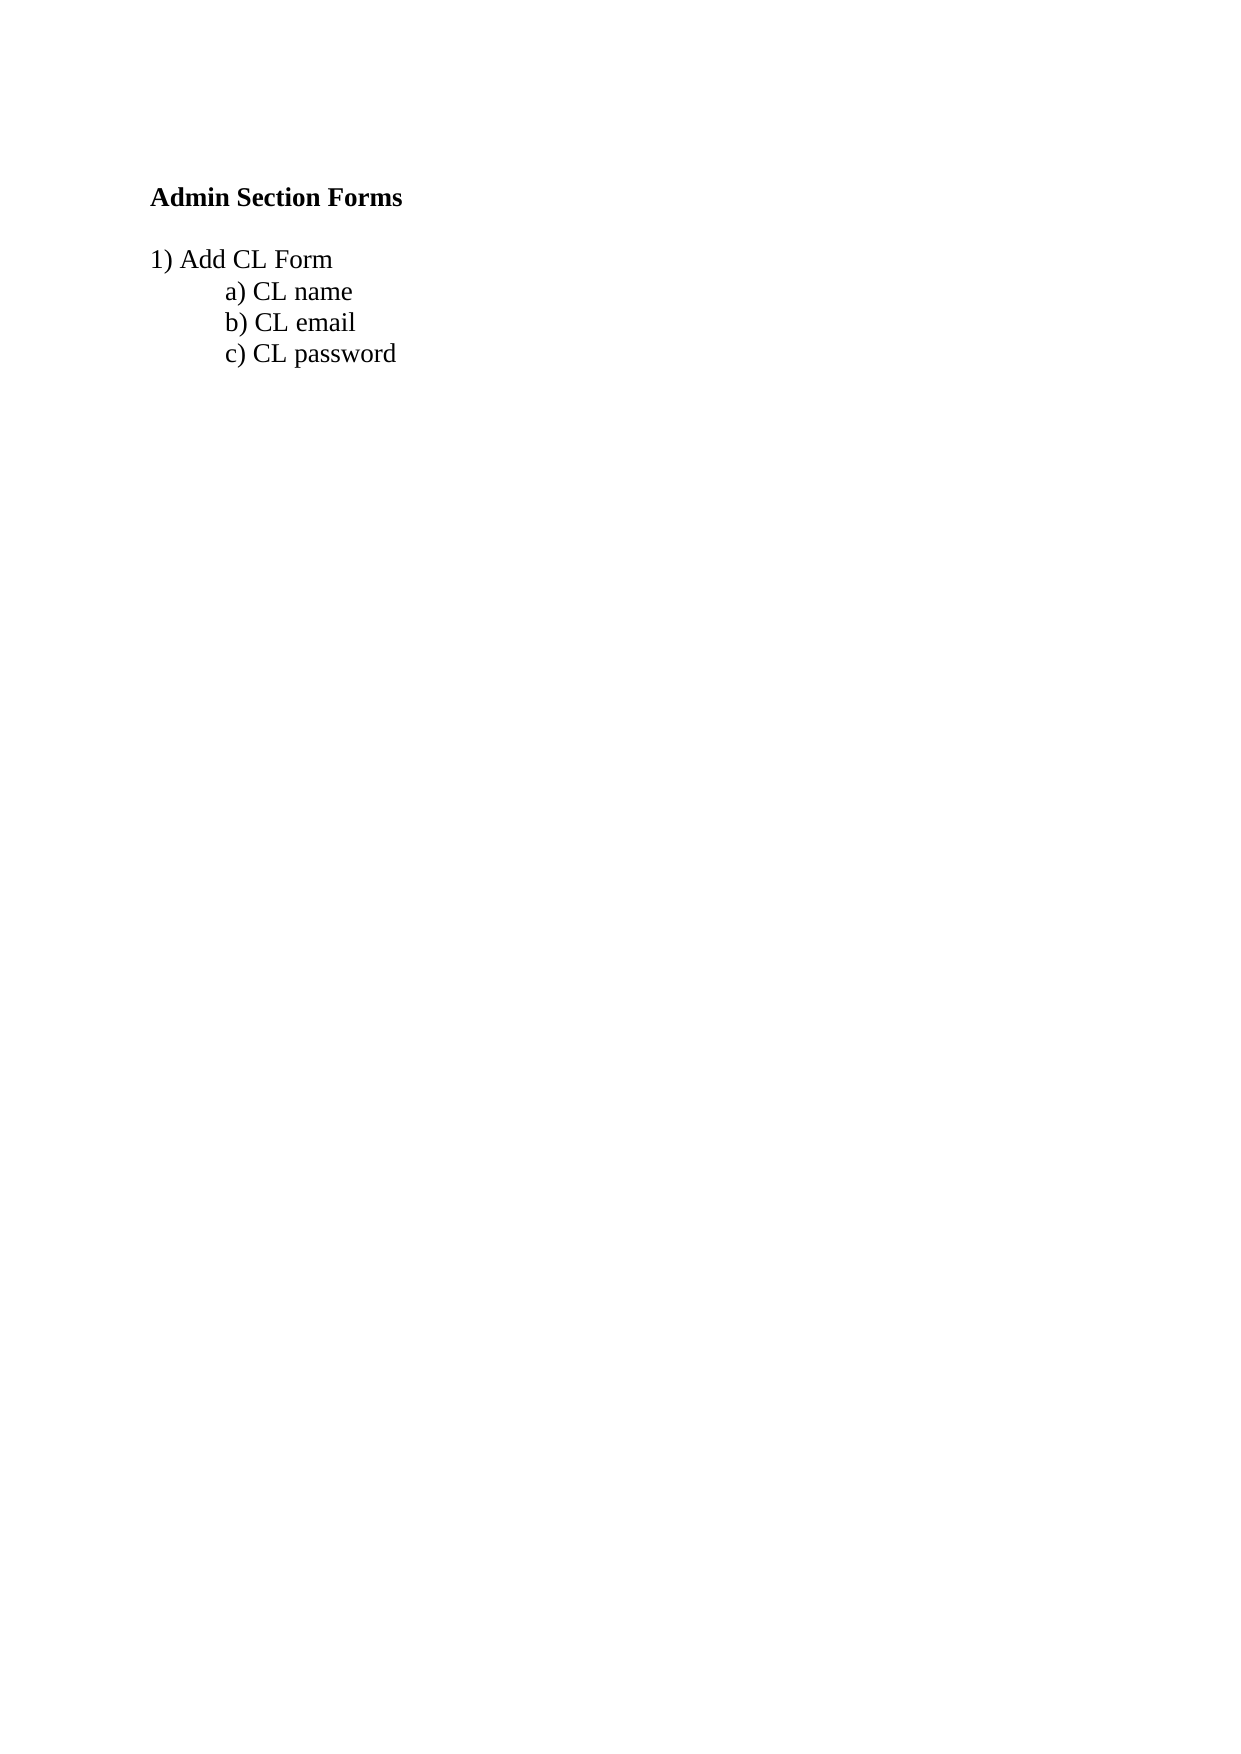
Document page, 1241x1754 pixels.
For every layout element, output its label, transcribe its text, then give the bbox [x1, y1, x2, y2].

text Admin Section Forms [150, 181, 1090, 212]
text b) CL email [150, 306, 1090, 337]
text a) CL name [150, 274, 1090, 306]
text 1) Add CL Form [150, 243, 1090, 274]
text c) CL password [150, 337, 1090, 368]
